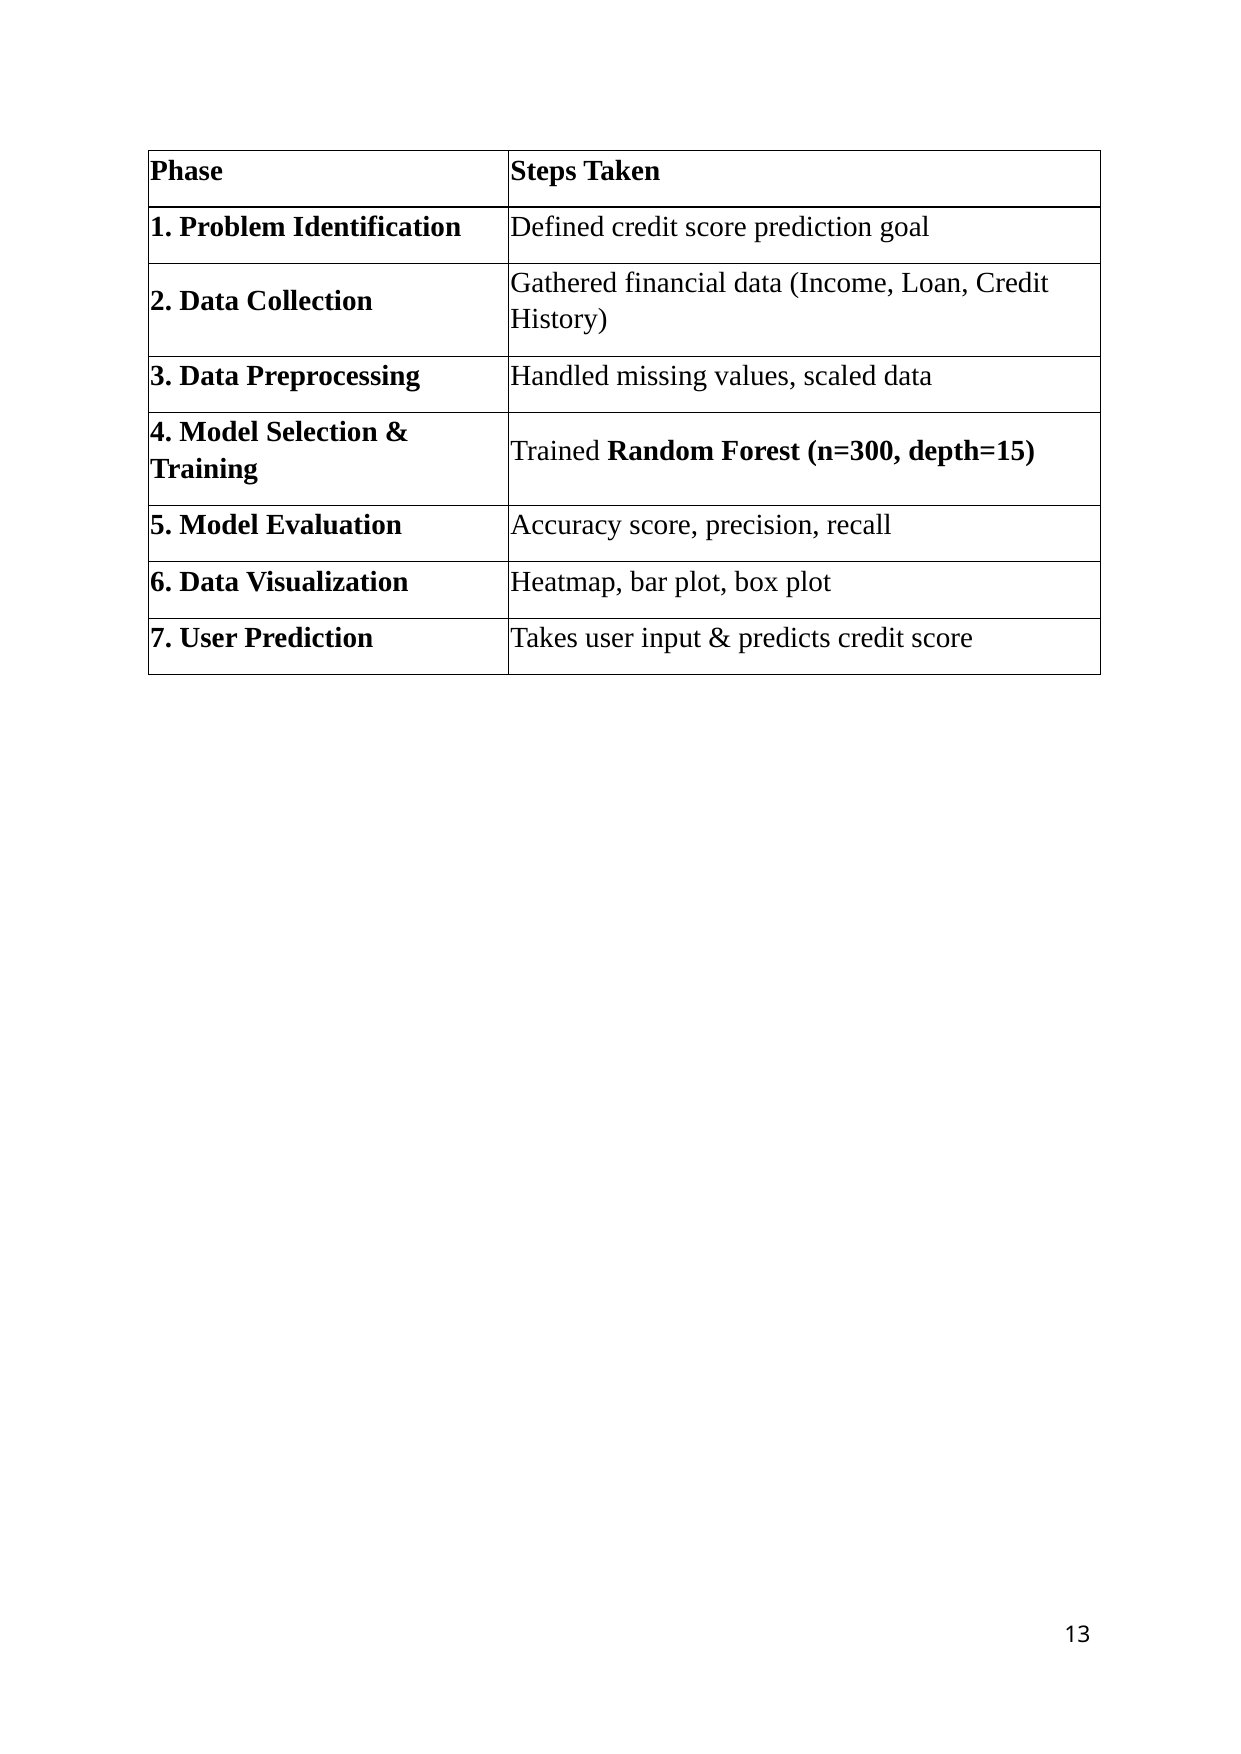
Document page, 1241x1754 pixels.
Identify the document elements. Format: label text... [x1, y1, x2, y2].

table_cell Gathered financial data (Income, Loan, Credit History) [509, 264, 1100, 356]
table_cell 1. Problem Identification [149, 208, 508, 263]
table_cell Defined credit score prediction goal [509, 208, 1100, 263]
table_cell 4. Model Selection & Training [149, 413, 508, 504]
table_header Steps Taken [509, 151, 1100, 206]
table_cell 2. Data Collection [149, 264, 508, 356]
table_cell 3. Data Preprocessing [149, 357, 508, 412]
table_cell Accuracy score, precision, recall [509, 506, 1100, 561]
table_header Phase [149, 151, 508, 206]
table_cell 5. Model Evaluation [149, 506, 508, 561]
table_cell Trained Random Forest (n=300, depth=15) [509, 413, 1100, 504]
table_cell 6. Data Visualization [149, 562, 508, 617]
table_cell 7. User Prediction [149, 619, 508, 674]
table_cell Heatmap, bar plot, box plot [509, 562, 1100, 617]
table_cell Handled missing values, scaled data [509, 357, 1100, 412]
table_cell Takes user input & predicts credit score [509, 619, 1100, 674]
